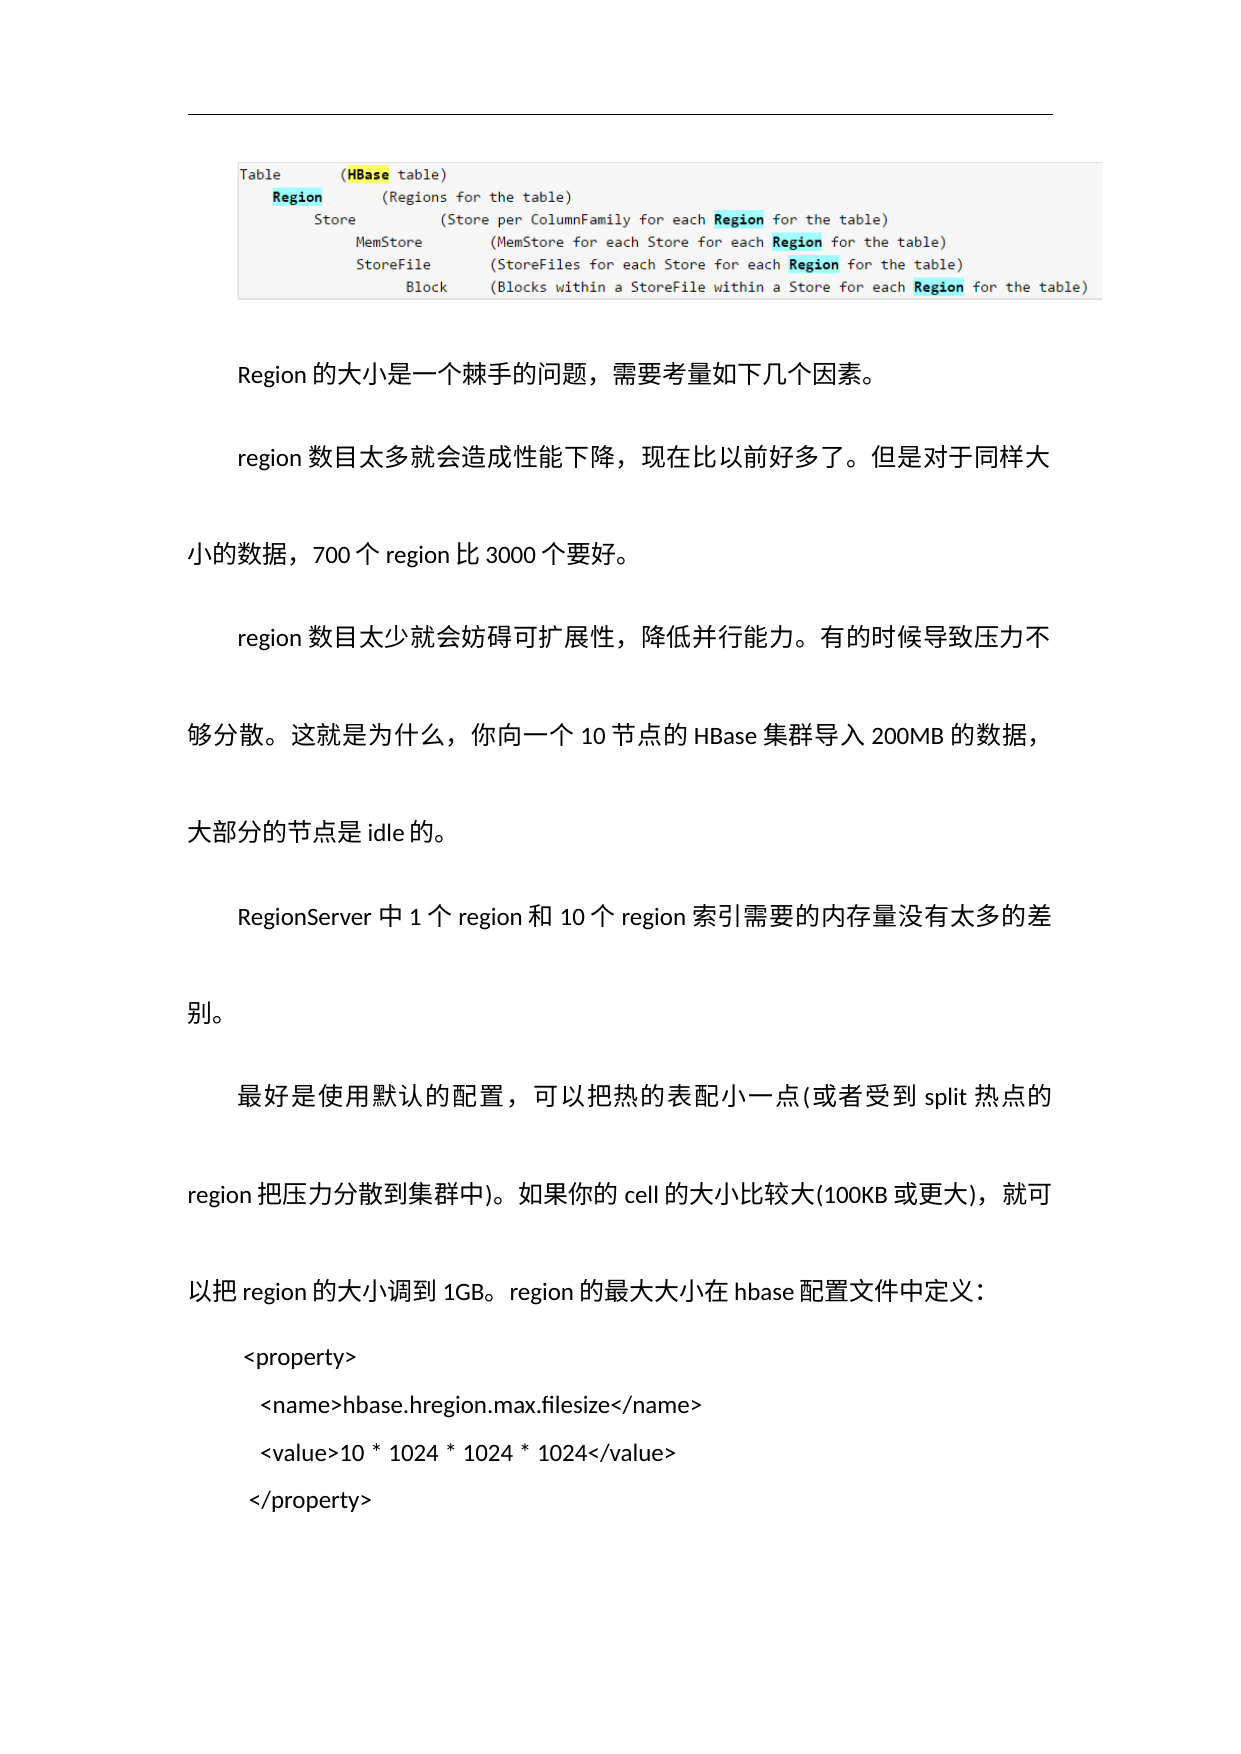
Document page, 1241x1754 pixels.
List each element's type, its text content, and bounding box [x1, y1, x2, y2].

text <property> [187, 1340, 1053, 1373]
text </property> [187, 1483, 1053, 1516]
text 最好是使用默认的配置，可以把热的表配小一点(或者受到split热点的region把压力分散到集群中)。如果你的cell的大小比较大(100KB或更大)，就可以把region的大小调到1GB。region的最大大小在hbase配置文件中定义： [187, 1062, 1053, 1322]
text region数目太多就会造成性能下降，现在比以前好多了。但是对于同样大小的数据，700个region比3000个要好。 [187, 423, 1053, 585]
picture [237, 162, 1103, 300]
text Region的大小是一个棘手的问题，需要考量如下几个因素。 [187, 340, 1053, 405]
text RegionServer中1个region和10个region索引需要的内存量没有太多的差别。 [187, 882, 1053, 1044]
text <name>hbase.hregion.max.filesize</name> [187, 1388, 1053, 1421]
text <value>10 * 1024 * 1024 * 1024</value> [187, 1436, 1053, 1468]
text region数目太少就会妨碍可扩展性，降低并行能力。有的时候导致压力不够分散。这就是为什么，你向一个10节点的HBase集群导入200MB的数据，大部分的节点是idle的。 [187, 603, 1053, 863]
